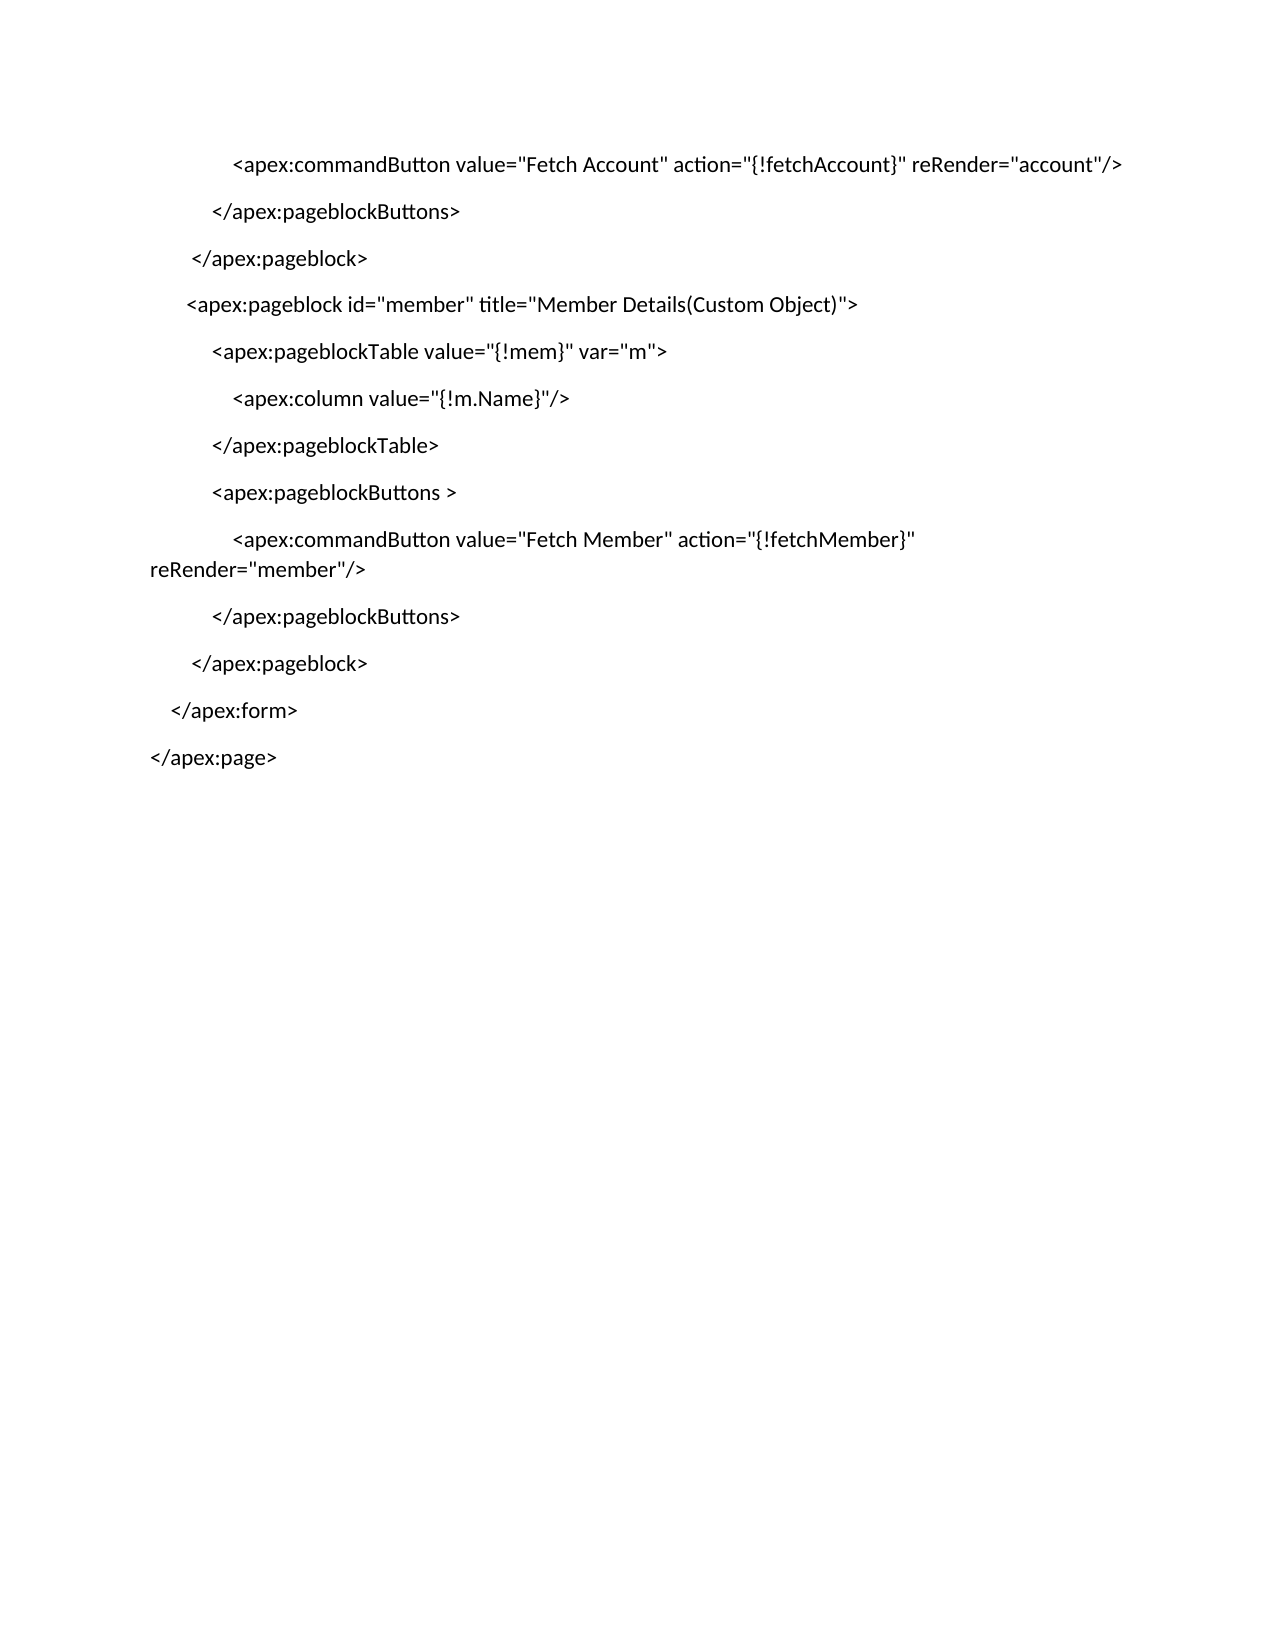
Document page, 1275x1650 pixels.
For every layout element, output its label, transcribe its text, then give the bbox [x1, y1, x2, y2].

text <apex:pageblockTable value="{!mem}" var="m"> [150, 337, 1125, 366]
text <apex:commandButton value="Fetch Account" action="{!fetchAccount}" reRender="account"/> [150, 150, 1125, 178]
text </apex:pageblock> [150, 244, 1125, 272]
text <apex:pageblock id="member" title="Member Details(Custom Object)"> [150, 291, 1125, 319]
text <apex:column value="{!m.Name}"/> [150, 384, 1125, 412]
text </apex:page> [150, 743, 1125, 771]
text </apex:pageblockButtons> [150, 602, 1125, 630]
text </apex:pageblockTable> [150, 431, 1125, 459]
text </apex:pageblockButtons> [150, 197, 1125, 225]
text </apex:form> [150, 696, 1125, 724]
text </apex:pageblock> [150, 649, 1125, 677]
text <apex:pageblockButtons > [150, 478, 1125, 506]
text <apex:commandButton value="Fetch Member" action="{!fetchMember}" reRender="member"/> [150, 525, 1125, 583]
